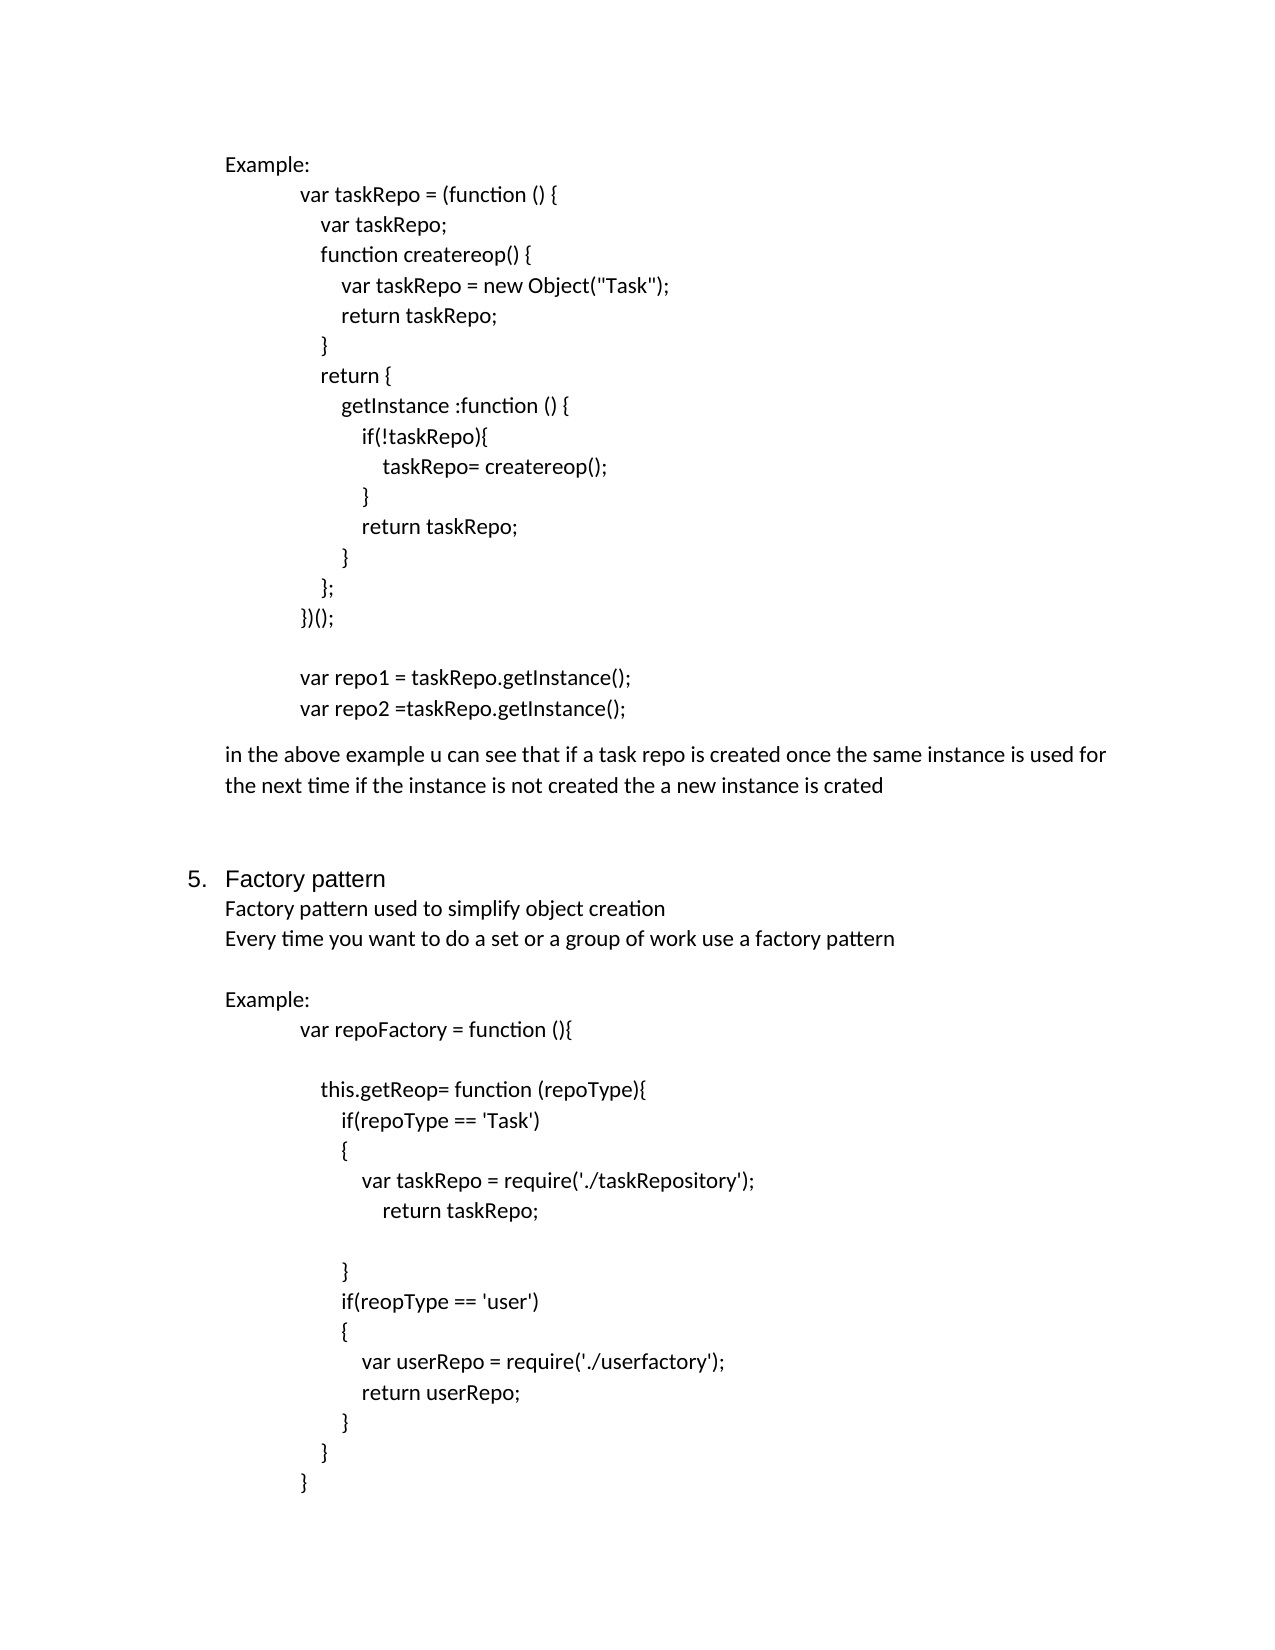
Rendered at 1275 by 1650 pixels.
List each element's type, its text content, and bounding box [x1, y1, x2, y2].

list var repoFactory = function (){ [300, 1015, 1125, 1043]
list if(!taskRepo){ [300, 422, 1125, 450]
list return userRepo; [300, 1378, 1125, 1406]
list } [300, 331, 1125, 359]
list getInstance :function () { [300, 392, 1125, 420]
list var repo1 = taskRepo.getInstance(); [300, 663, 1125, 692]
list var taskRepo = require('./taskRepository'); [300, 1166, 1125, 1194]
list }; [300, 573, 1125, 601]
list return taskRepo; [300, 512, 1125, 541]
list if(repoType == 'Task') [300, 1106, 1125, 1134]
list } [300, 482, 1125, 510]
list this.getReop= function (repoType){ [300, 1076, 1125, 1104]
list } [300, 543, 1125, 571]
list { [300, 1317, 1125, 1345]
list return taskRepo; [300, 1196, 1125, 1224]
list function createreop() { [300, 241, 1125, 269]
list var taskRepo = (function () { [300, 180, 1125, 208]
list { [300, 1136, 1125, 1164]
list taskRepo= createreop(); [300, 452, 1125, 480]
list Every time you want to do a set or a group of work use a factory pattern [225, 924, 1125, 953]
list } [300, 1257, 1125, 1285]
list Factory pattern [187, 864, 1125, 892]
list return taskRepo; [300, 301, 1125, 329]
list var userRepo = require('./userfactory'); [300, 1347, 1125, 1376]
list Example: [225, 985, 1125, 1013]
list Factory pattern used to simplify object creation [225, 894, 1125, 922]
list if(reopType == 'user') [300, 1287, 1125, 1315]
list } [300, 1408, 1125, 1436]
list var taskRepo = new Object("Task"); [300, 271, 1125, 299]
list })(); [300, 603, 1125, 631]
list return { [300, 361, 1125, 389]
list Example: [225, 150, 1125, 178]
list var repo2 =taskRepo.getInstance(); [300, 694, 1125, 722]
text in the above example u can see that if a task repo is created once the same instance is used for the next time if the instance is not created the a new instance is crated [225, 741, 1125, 799]
list var taskRepo; [300, 210, 1125, 238]
list } [300, 1438, 1125, 1466]
list } [225, 1468, 1125, 1496]
